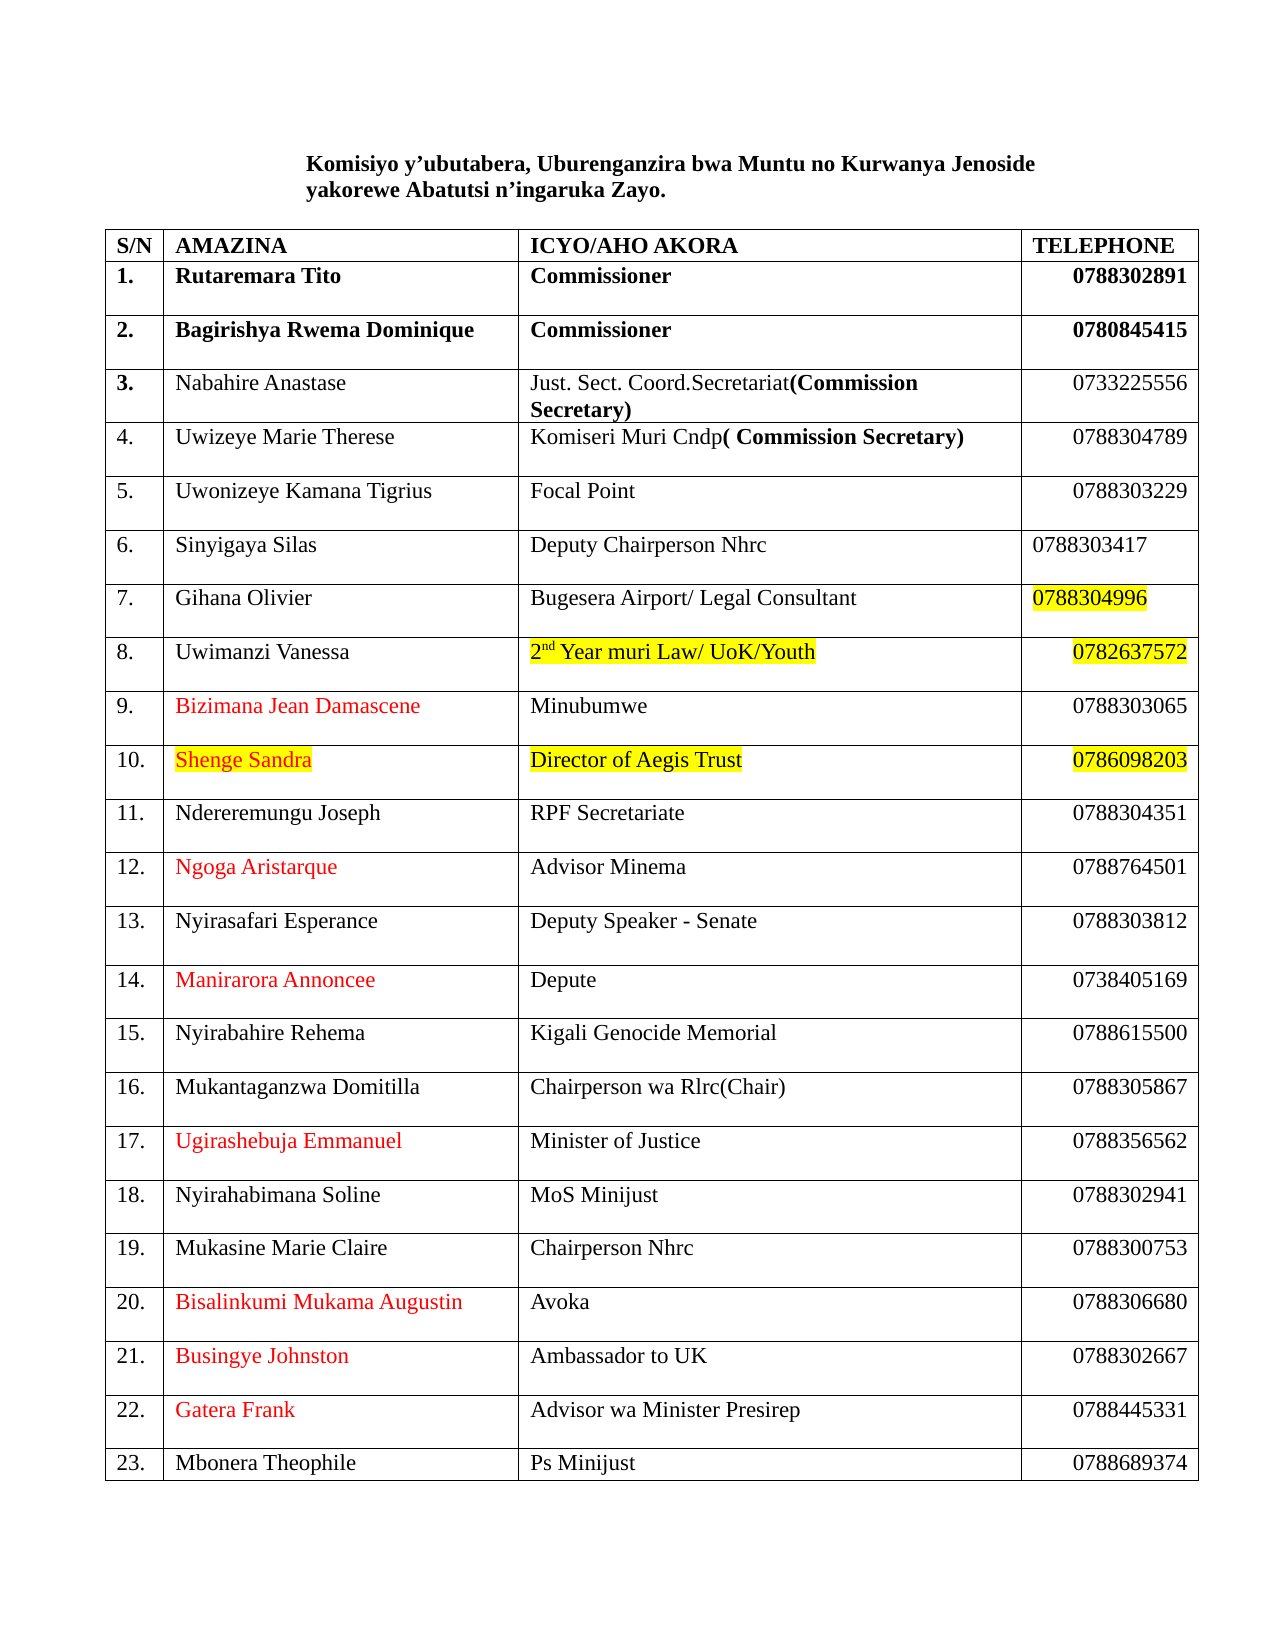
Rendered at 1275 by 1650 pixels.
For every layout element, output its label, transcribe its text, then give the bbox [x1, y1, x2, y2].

table_cell Nyirabahire Rehema [164, 1019, 518, 1072]
table_cell Just. Sect. Coord.Secretariat(Commission Secretary) [519, 370, 1021, 422]
table_cell Depute [519, 966, 1021, 1018]
table_cell Shenge Sandra [164, 746, 518, 798]
table_cell 0782637572 [1022, 638, 1198, 691]
table_cell 0788764501 [1022, 853, 1198, 906]
table_cell [106, 262, 163, 315]
table_cell [106, 1234, 163, 1287]
table_cell [106, 746, 163, 798]
table_cell [106, 1073, 163, 1126]
table_cell MoS Minijust [519, 1181, 1021, 1233]
table_header ICYO/AHO AKORA [519, 230, 1021, 261]
table_cell Focal Point [519, 477, 1021, 530]
table_cell 0780845415 [1022, 316, 1198, 368]
table_cell Manirarora Annoncee [164, 966, 518, 1018]
table_cell 0788615500 [1022, 1019, 1198, 1072]
table_cell [106, 423, 163, 476]
table_cell Rutaremara Tito [164, 262, 518, 315]
table_cell RPF Secretariate [519, 800, 1021, 852]
table_cell Bugesera Airport/ Legal Consultant [519, 585, 1021, 637]
table_cell [106, 1396, 163, 1448]
table_cell [106, 1127, 163, 1179]
table_cell 0733225556 [1022, 370, 1198, 422]
table_cell Gihana Olivier [164, 585, 518, 637]
table_cell Bizimana Jean Damascene [164, 692, 518, 745]
subtitle Komisiyo y’ubutabera, Uburenganzira bwa Muntu no Kurwanya Jenoside yakorewe Abatutsi n’ingaruka Zayo. [306, 150, 1125, 203]
table_cell Deputy Chairperson Nhrc [519, 531, 1021, 583]
table_cell [106, 1019, 163, 1072]
table_cell [106, 1342, 163, 1394]
table_cell Bagirishya Rwema Dominique [164, 316, 518, 368]
table_cell Busingye Johnston [164, 1342, 518, 1394]
table_cell [106, 907, 163, 964]
table_cell Advisor Minema [519, 853, 1021, 906]
table_cell Gatera Frank [164, 1396, 518, 1448]
table_cell [106, 370, 163, 422]
table_header AMAZINA [164, 230, 518, 261]
table_cell 0788445331 [1022, 1396, 1198, 1448]
table_cell Mbonera Theophile [164, 1449, 518, 1480]
table_cell Minubumwe [519, 692, 1021, 745]
table_cell Ps Minijust [519, 1449, 1021, 1480]
table_cell 0788303229 [1022, 477, 1198, 530]
table_cell Nyirasafari Esperance [164, 907, 518, 964]
table_cell 0788306680 [1022, 1288, 1198, 1341]
table_cell [106, 1181, 163, 1233]
table_cell 0788303812 [1022, 907, 1198, 964]
table_cell [106, 966, 163, 1018]
table_cell 0788356562 [1022, 1127, 1198, 1179]
table_cell 0788305867 [1022, 1073, 1198, 1126]
table_cell Ambassador to UK [519, 1342, 1021, 1394]
table_cell Advisor wa Minister Presirep [519, 1396, 1021, 1448]
table_cell 0786098203 [1022, 746, 1198, 798]
table_header TELEPHONE [1022, 230, 1198, 261]
table_cell Uwizeye Marie Therese [164, 423, 518, 476]
table_cell Mukantaganzwa Domitilla [164, 1073, 518, 1126]
table_cell Director of Aegis Trust [519, 746, 1021, 798]
table_cell 0788302941 [1022, 1181, 1198, 1233]
table_cell Chairperson wa Rlrc(Chair) [519, 1073, 1021, 1126]
table_cell Ngoga Aristarque [164, 853, 518, 906]
table_header S/N [106, 230, 163, 261]
table_cell 0788302667 [1022, 1342, 1198, 1394]
table_cell Sinyigaya Silas [164, 531, 518, 583]
table_cell 0788302891 [1022, 262, 1198, 315]
table_cell Chairperson Nhrc [519, 1234, 1021, 1287]
table_cell [106, 585, 163, 637]
table_cell 0788689374 [1022, 1449, 1198, 1480]
table_cell Komiseri Muri Cndp( Commission Secretary) [519, 423, 1021, 476]
table_cell Nyirahabimana Soline [164, 1181, 518, 1233]
table_cell [106, 316, 163, 368]
table_cell [106, 1449, 163, 1480]
table_cell Ugirashebuja Emmanuel [164, 1127, 518, 1179]
table_cell Uwonizeye Kamana Tigrius [164, 477, 518, 530]
table_cell Kigali Genocide Memorial [519, 1019, 1021, 1072]
table_cell 2nd Year muri Law/ UoK/Youth [519, 638, 1021, 691]
table_cell [106, 638, 163, 691]
table_cell 0788304789 [1022, 423, 1198, 476]
table_cell [106, 853, 163, 906]
table_cell Commissioner [519, 316, 1021, 368]
table_cell Nabahire Anastase [164, 370, 518, 422]
table_cell Mukasine Marie Claire [164, 1234, 518, 1287]
table_cell [106, 477, 163, 530]
table_cell Ndereremungu Joseph [164, 800, 518, 852]
table_cell 0788300753 [1022, 1234, 1198, 1287]
table_cell 0788303417 [1022, 531, 1198, 583]
table_cell 0788304351 [1022, 800, 1198, 852]
table_cell 0738405169 [1022, 966, 1198, 1018]
table_cell [106, 800, 163, 852]
table_cell [106, 1288, 163, 1341]
table_cell Deputy Speaker - Senate [519, 907, 1021, 964]
table_cell [106, 692, 163, 745]
table_cell Uwimanzi Vanessa [164, 638, 518, 691]
table_cell Avoka [519, 1288, 1021, 1341]
table_cell Minister of Justice [519, 1127, 1021, 1179]
table_cell Bisalinkumi Mukama Augustin [164, 1288, 518, 1341]
table_cell Commissioner [519, 262, 1021, 315]
table_cell [106, 531, 163, 583]
table_cell 0788303065 [1022, 692, 1198, 745]
table_cell 0788304996 [1022, 585, 1198, 637]
